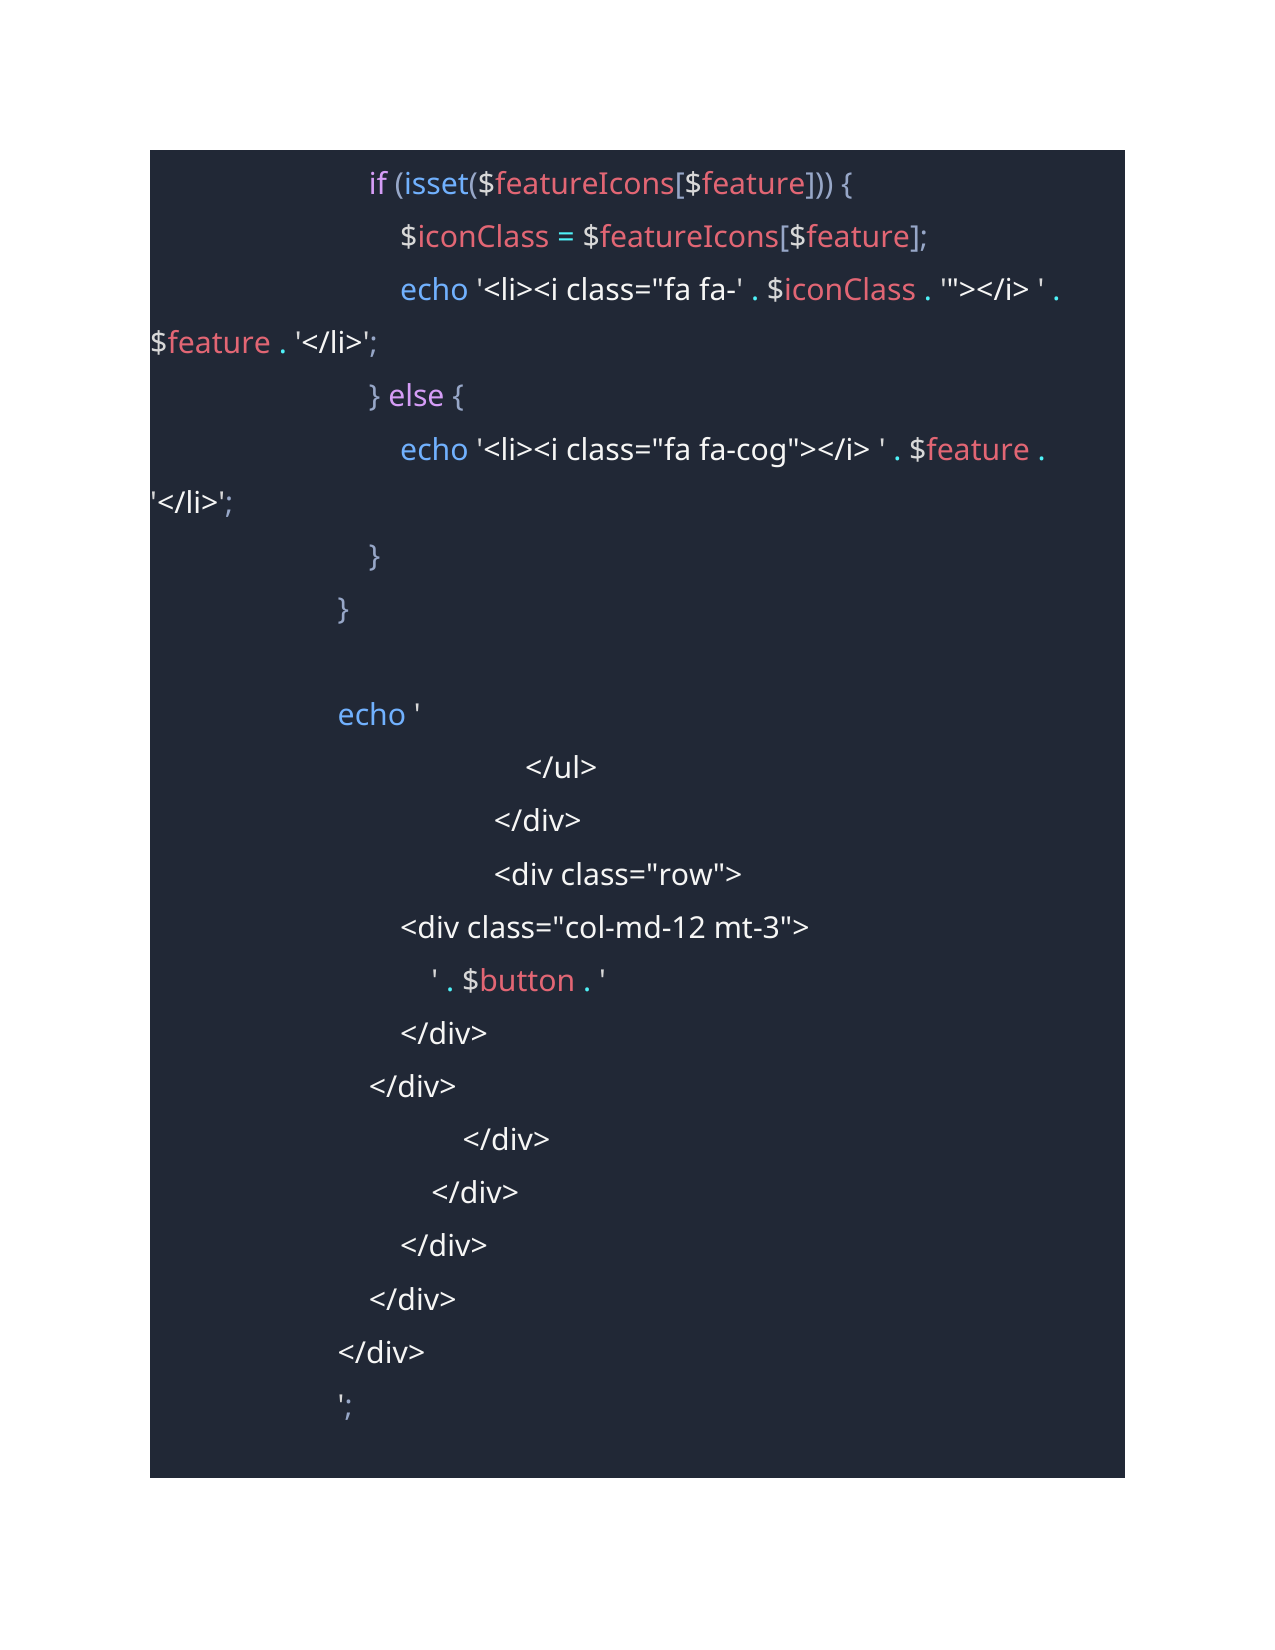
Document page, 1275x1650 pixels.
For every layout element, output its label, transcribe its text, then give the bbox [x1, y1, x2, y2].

text </div> [150, 787, 1125, 841]
text </div> [150, 1106, 1125, 1159]
text echo '<li><i class="fa fa-' . $iconClass . '"></i> ' . $feature . '</li>'; [150, 256, 1125, 362]
text </div> [150, 1212, 1125, 1266]
text </div> [150, 1319, 1125, 1372]
text ' . $button . ' [150, 947, 1125, 1000]
text '; [150, 1372, 1125, 1425]
text </div> [150, 1000, 1125, 1053]
text <div class="row"> [150, 841, 1125, 894]
text $iconClass = $featureIcons[$feature]; [150, 203, 1125, 256]
text </div> [150, 1159, 1125, 1212]
text } [150, 575, 1125, 628]
text } [150, 522, 1125, 575]
text if (isset($featureIcons[$feature])) { [150, 150, 1125, 203]
text echo ' [150, 681, 1125, 734]
text echo '<li><i class="fa fa-cog"></i> ' . $feature . '</li>'; [150, 416, 1125, 522]
text </div> [150, 1053, 1125, 1106]
text </div> [150, 1266, 1125, 1319]
text } else { [150, 362, 1125, 416]
text <div class="col-md-12 mt-3"> [150, 894, 1125, 947]
text </ul> [150, 734, 1125, 787]
